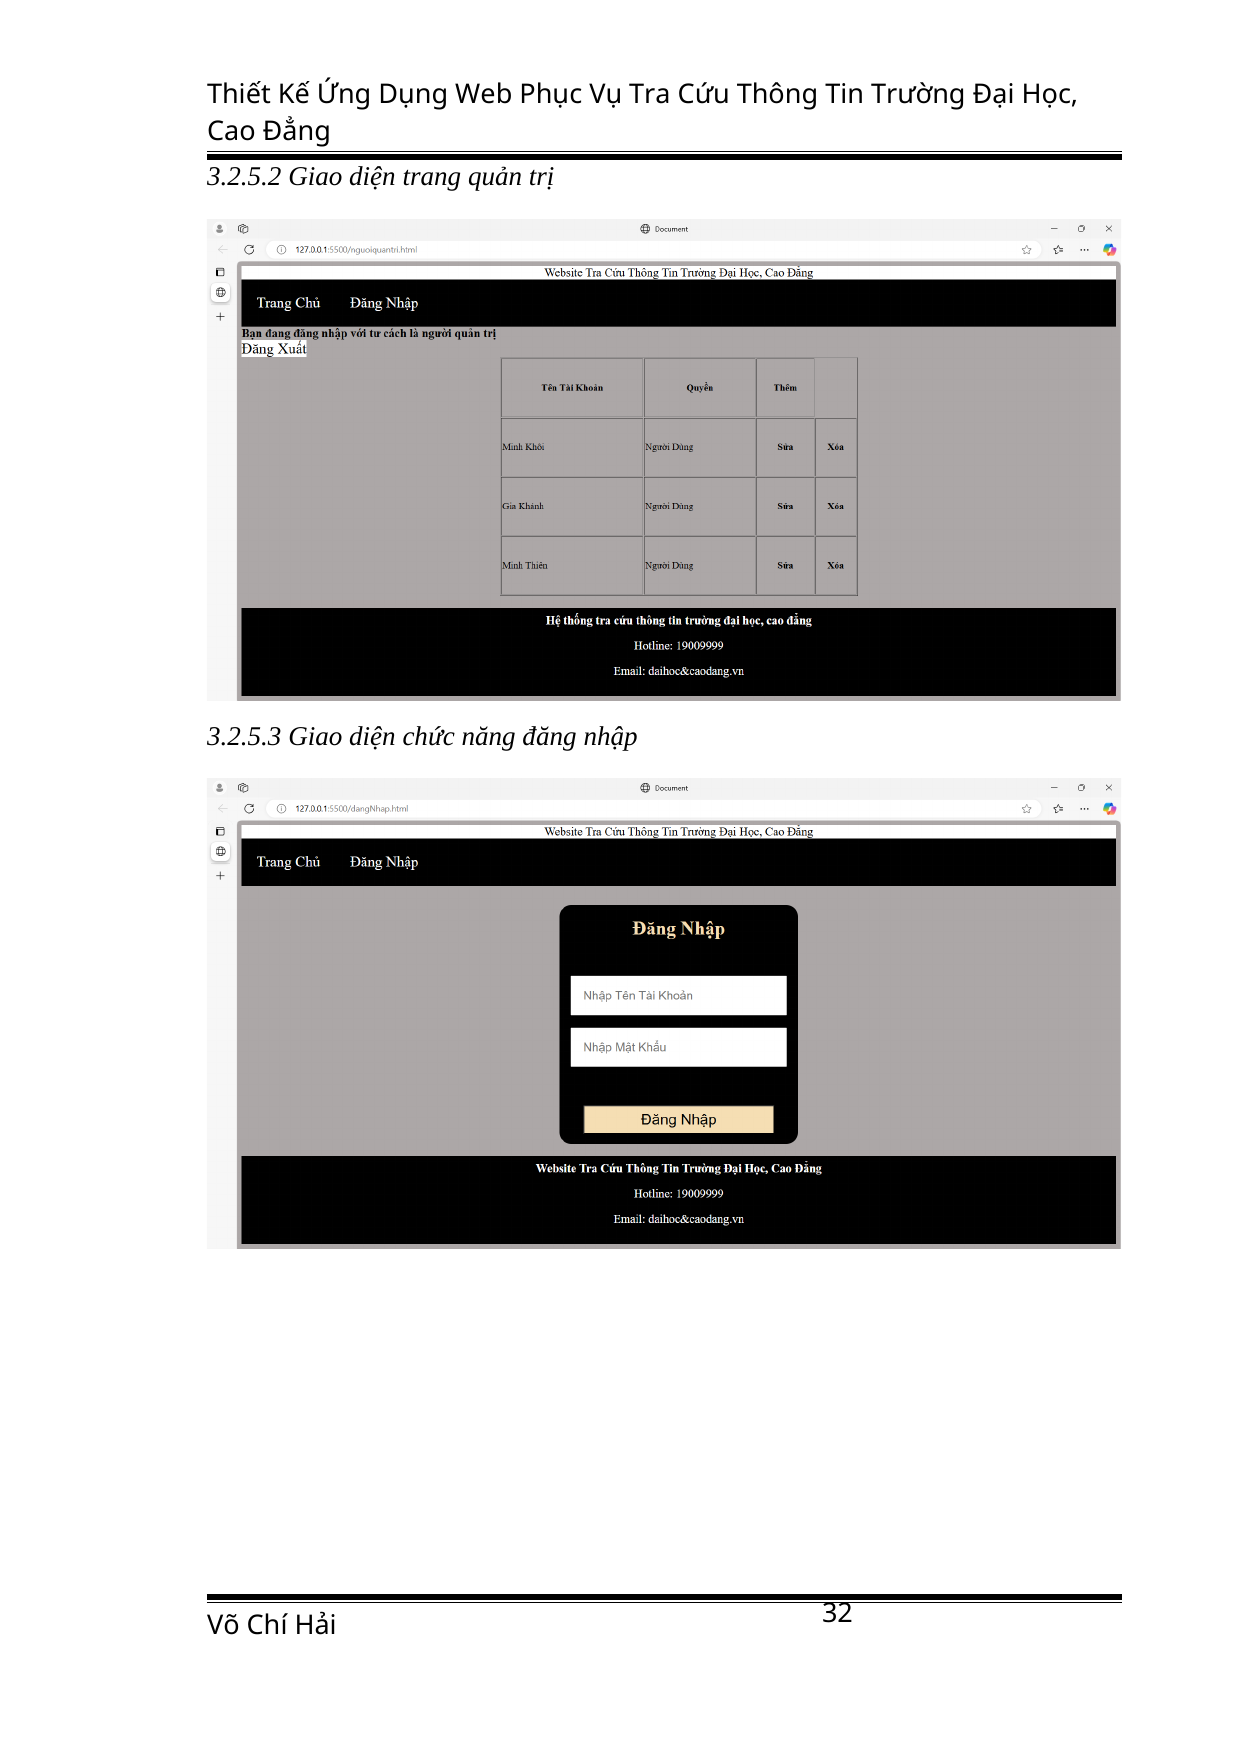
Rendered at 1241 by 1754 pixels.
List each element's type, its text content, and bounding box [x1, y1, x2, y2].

subtitle Giao diện trang quản trị [207, 160, 1122, 191]
picture [206, 778, 1122, 1249]
subtitle Giao diện chức năng đăng nhập [207, 720, 1122, 751]
picture [206, 219, 1122, 701]
